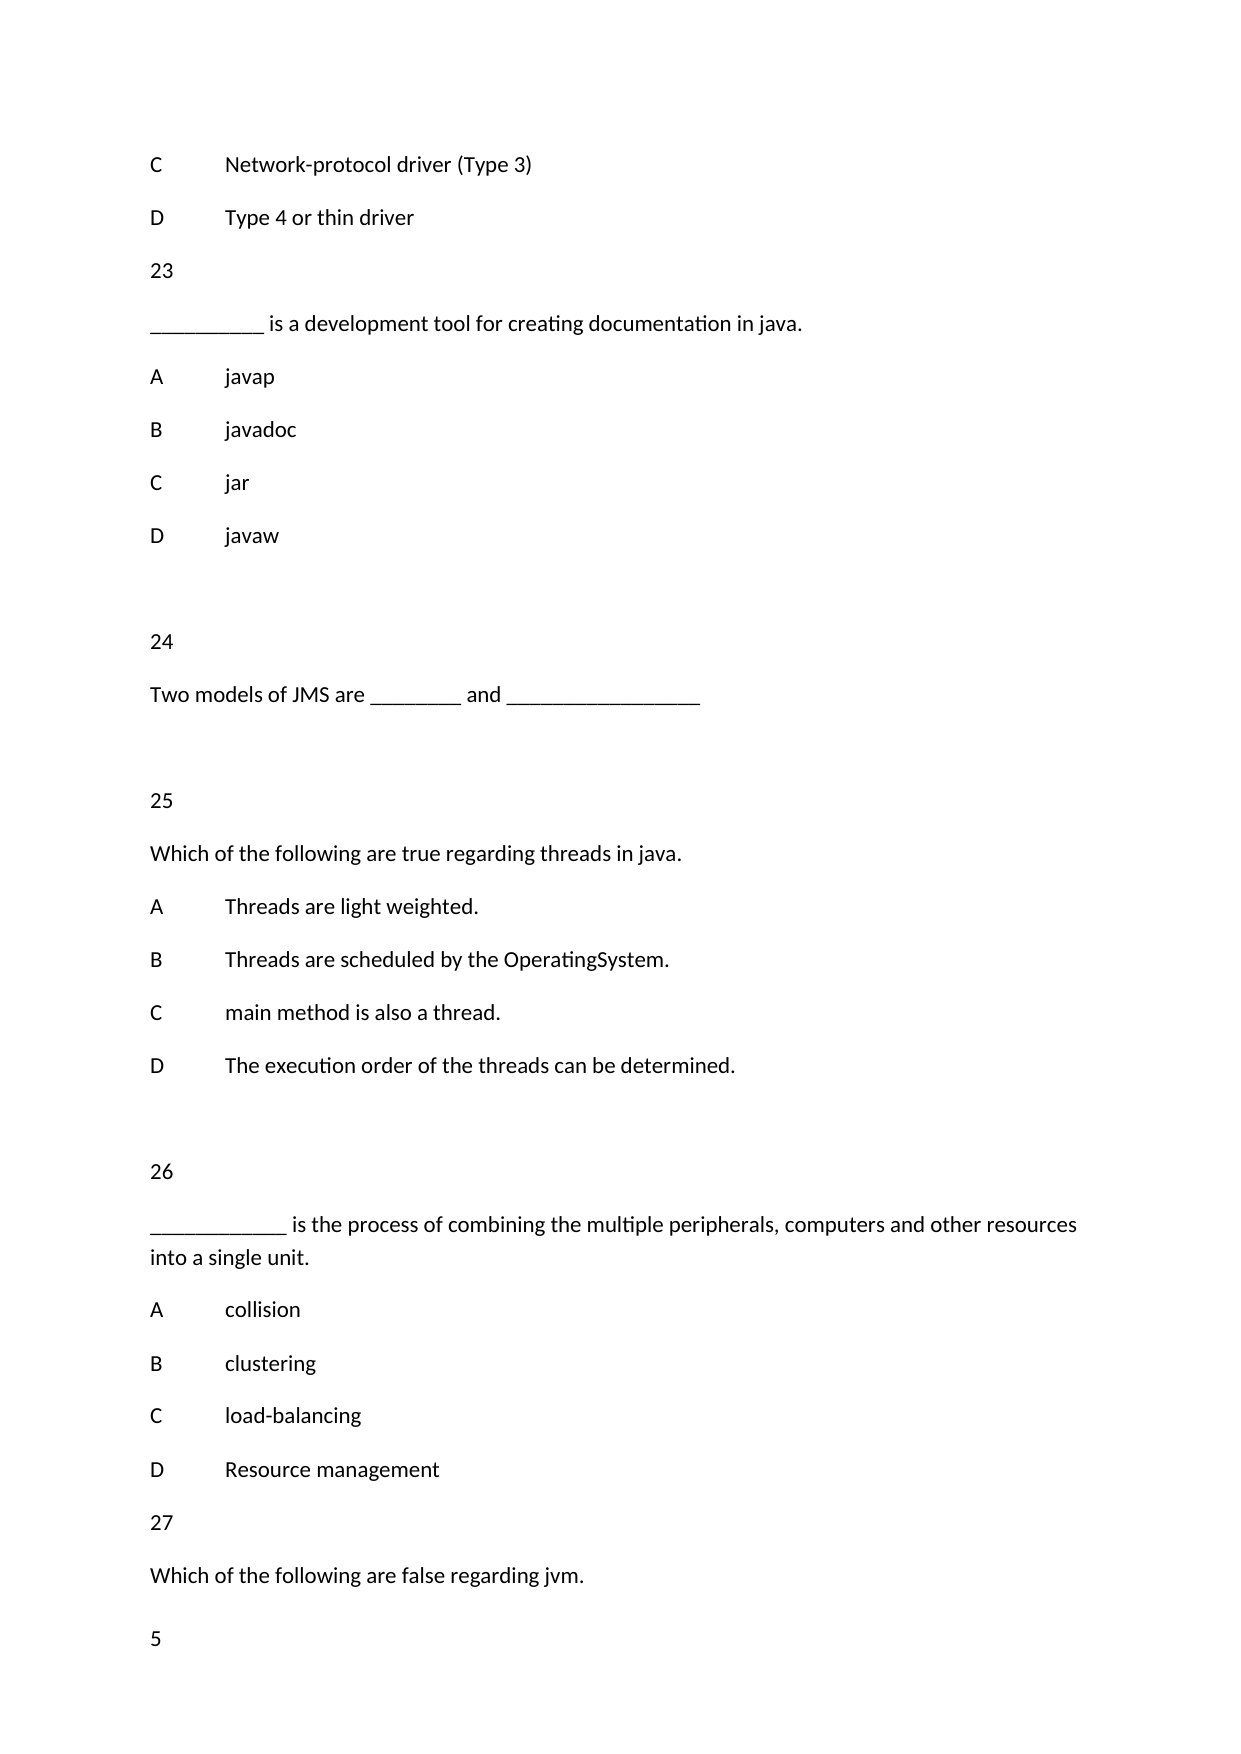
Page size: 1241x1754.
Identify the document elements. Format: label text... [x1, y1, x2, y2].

text D The execution order of the threads can be determined. [150, 1051, 1090, 1079]
text 23 [150, 256, 1090, 284]
text B javadoc [150, 415, 1090, 443]
text 26 [150, 1157, 1090, 1185]
text D javaw [150, 521, 1090, 549]
text C Network-protocol driver (Type 3) [150, 150, 1090, 178]
text ____________ is the process of combining the multiple peripherals, computers and other resources into a single unit. [150, 1210, 1090, 1271]
text A Threads are light weighted. [150, 892, 1090, 920]
text 24 [150, 627, 1090, 655]
text __________ is a development tool for creating documentation in java. [150, 309, 1090, 337]
text Which of the following are false regarding jvm. [150, 1561, 1090, 1589]
text B Threads are scheduled by the OperatingSystem. [150, 945, 1090, 973]
text 25 [150, 786, 1090, 814]
text C load-balancing [150, 1402, 1090, 1430]
text 27 [150, 1508, 1090, 1536]
text A javap [150, 362, 1090, 390]
text A collision [150, 1296, 1090, 1324]
text D Type 4 or thin driver [150, 203, 1090, 231]
text Two models of JMS are ________ and _________________ [150, 680, 1090, 708]
text C jar [150, 468, 1090, 496]
text C main method is also a thread. [150, 998, 1090, 1026]
text D Resource management [150, 1455, 1090, 1483]
text B clustering [150, 1349, 1090, 1377]
text Which of the following are true regarding threads in java. [150, 839, 1090, 867]
